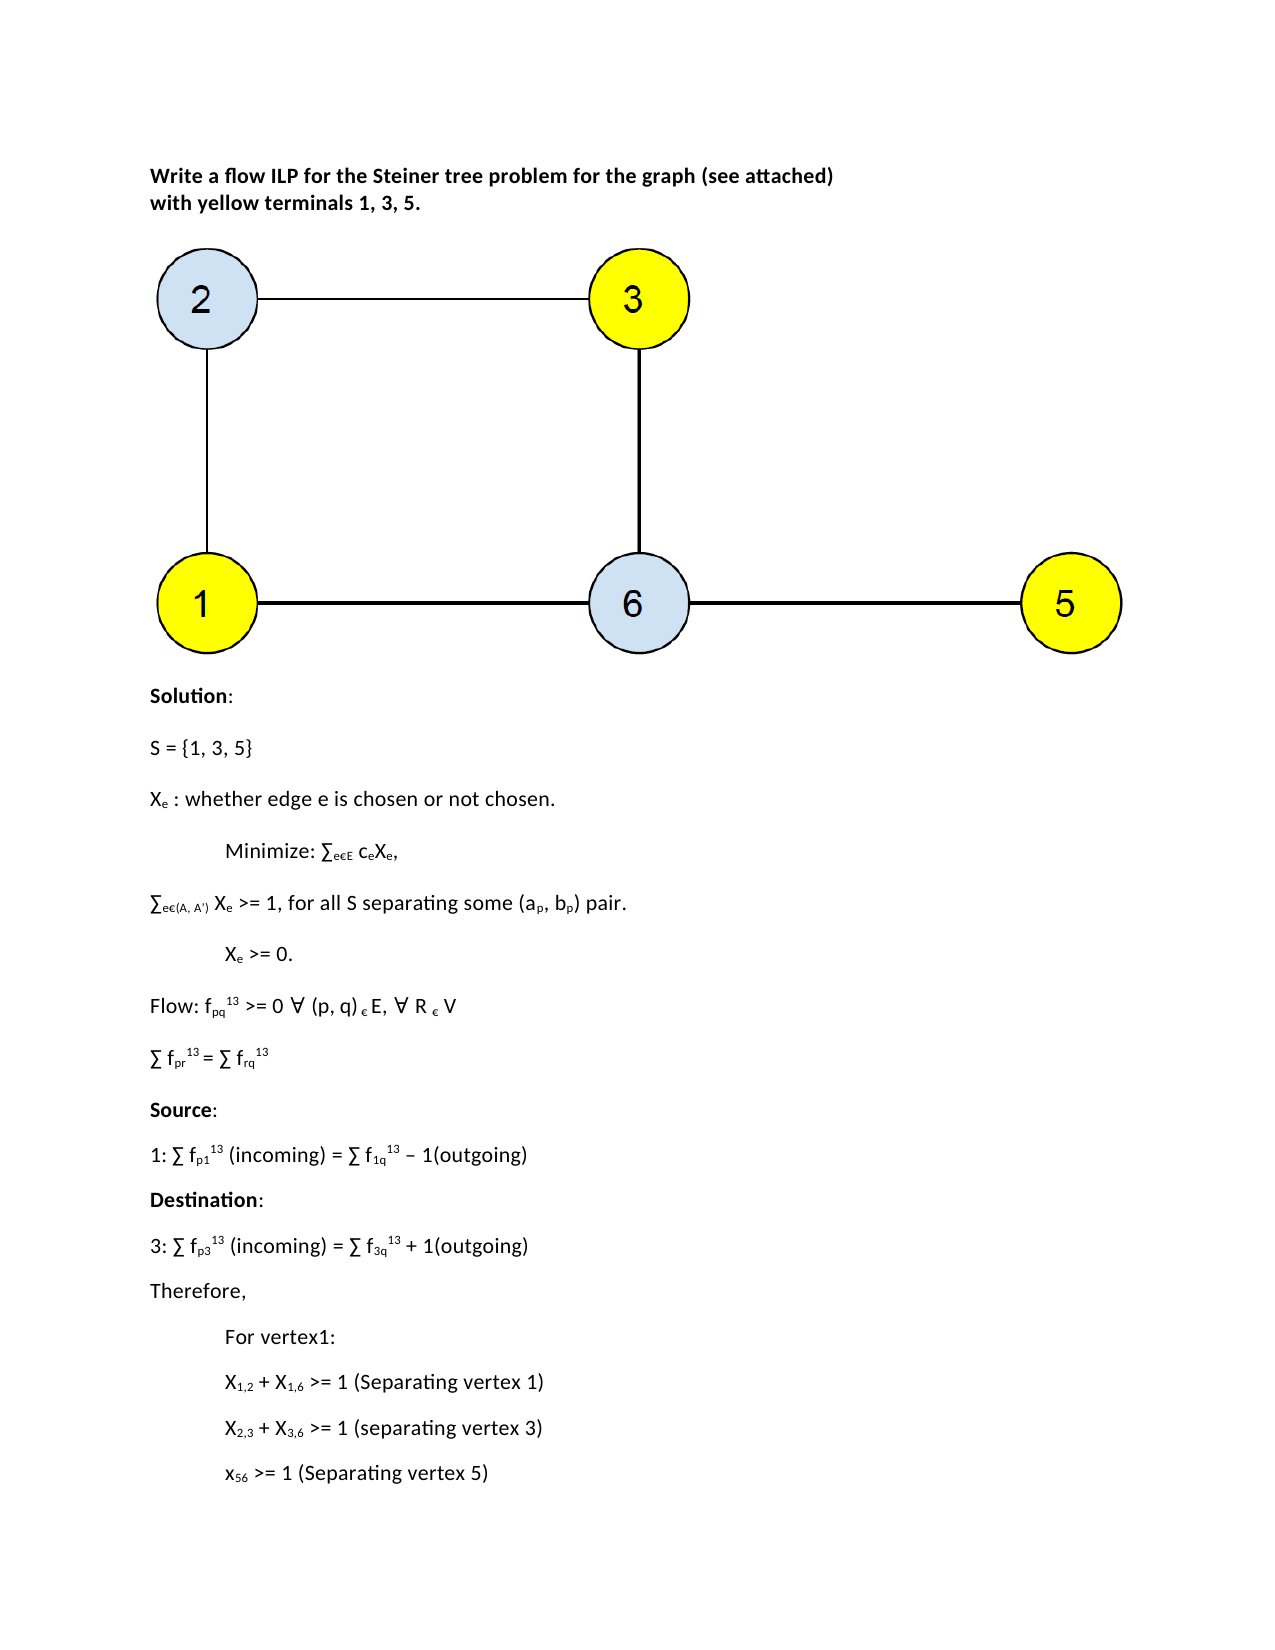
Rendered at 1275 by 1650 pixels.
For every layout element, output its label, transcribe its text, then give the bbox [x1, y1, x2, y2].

text Source: [150, 1096, 1125, 1122]
text Solution: [150, 682, 1125, 709]
text Therefore, [150, 1277, 1125, 1304]
text ∑e€(A, A’) Xe >= 1, for all S separating some (ap, bp) pair. [150, 889, 1125, 915]
text Minimize: ∑e€E ceXe, [150, 837, 1125, 864]
text Flow: fpq13 >= 0 ∀ (p, q) € E, ∀ R € V [410, 992, 1125, 1019]
text X2,3 + X3,6 >= 1 (separating vertex 3) [150, 1414, 1125, 1440]
text X1,2 + X1,6 >= 1 (Separating vertex 1) [150, 1368, 1125, 1395]
text Xe >= 0. [150, 940, 1125, 967]
text Flow: fpq13 >= 0 ∀ (p, q) € E, ∀ R € V [306, 992, 410, 1019]
text x56 >= 1 (Separating vertex 5) [150, 1459, 1125, 1486]
text ∑ fpr13 = ∑ frq13 [150, 1044, 1125, 1071]
text For vertex1: [150, 1323, 1125, 1349]
text Xe : whether edge e is chosen or not chosen. [150, 785, 1125, 812]
text Flow: fpq13 >= 0 ∀ (p, q) € E, ∀ R € V [150, 992, 306, 1019]
text Write a flow ILP for the Steiner tree problem for the graph (see attached) with yellow terminals 1, 3, 5. [150, 162, 1125, 216]
text 3: ∑ fp313 (incoming) = ∑ f3q13 + 1(outgoing) [150, 1232, 1125, 1259]
text S = {1, 3, 5} [150, 734, 1125, 760]
text Destination: [150, 1187, 1125, 1213]
text 1: ∑ fp113 (incoming) = ∑ f1q13 – 1(outgoing) [150, 1141, 1125, 1168]
picture [150, 240, 1125, 657]
